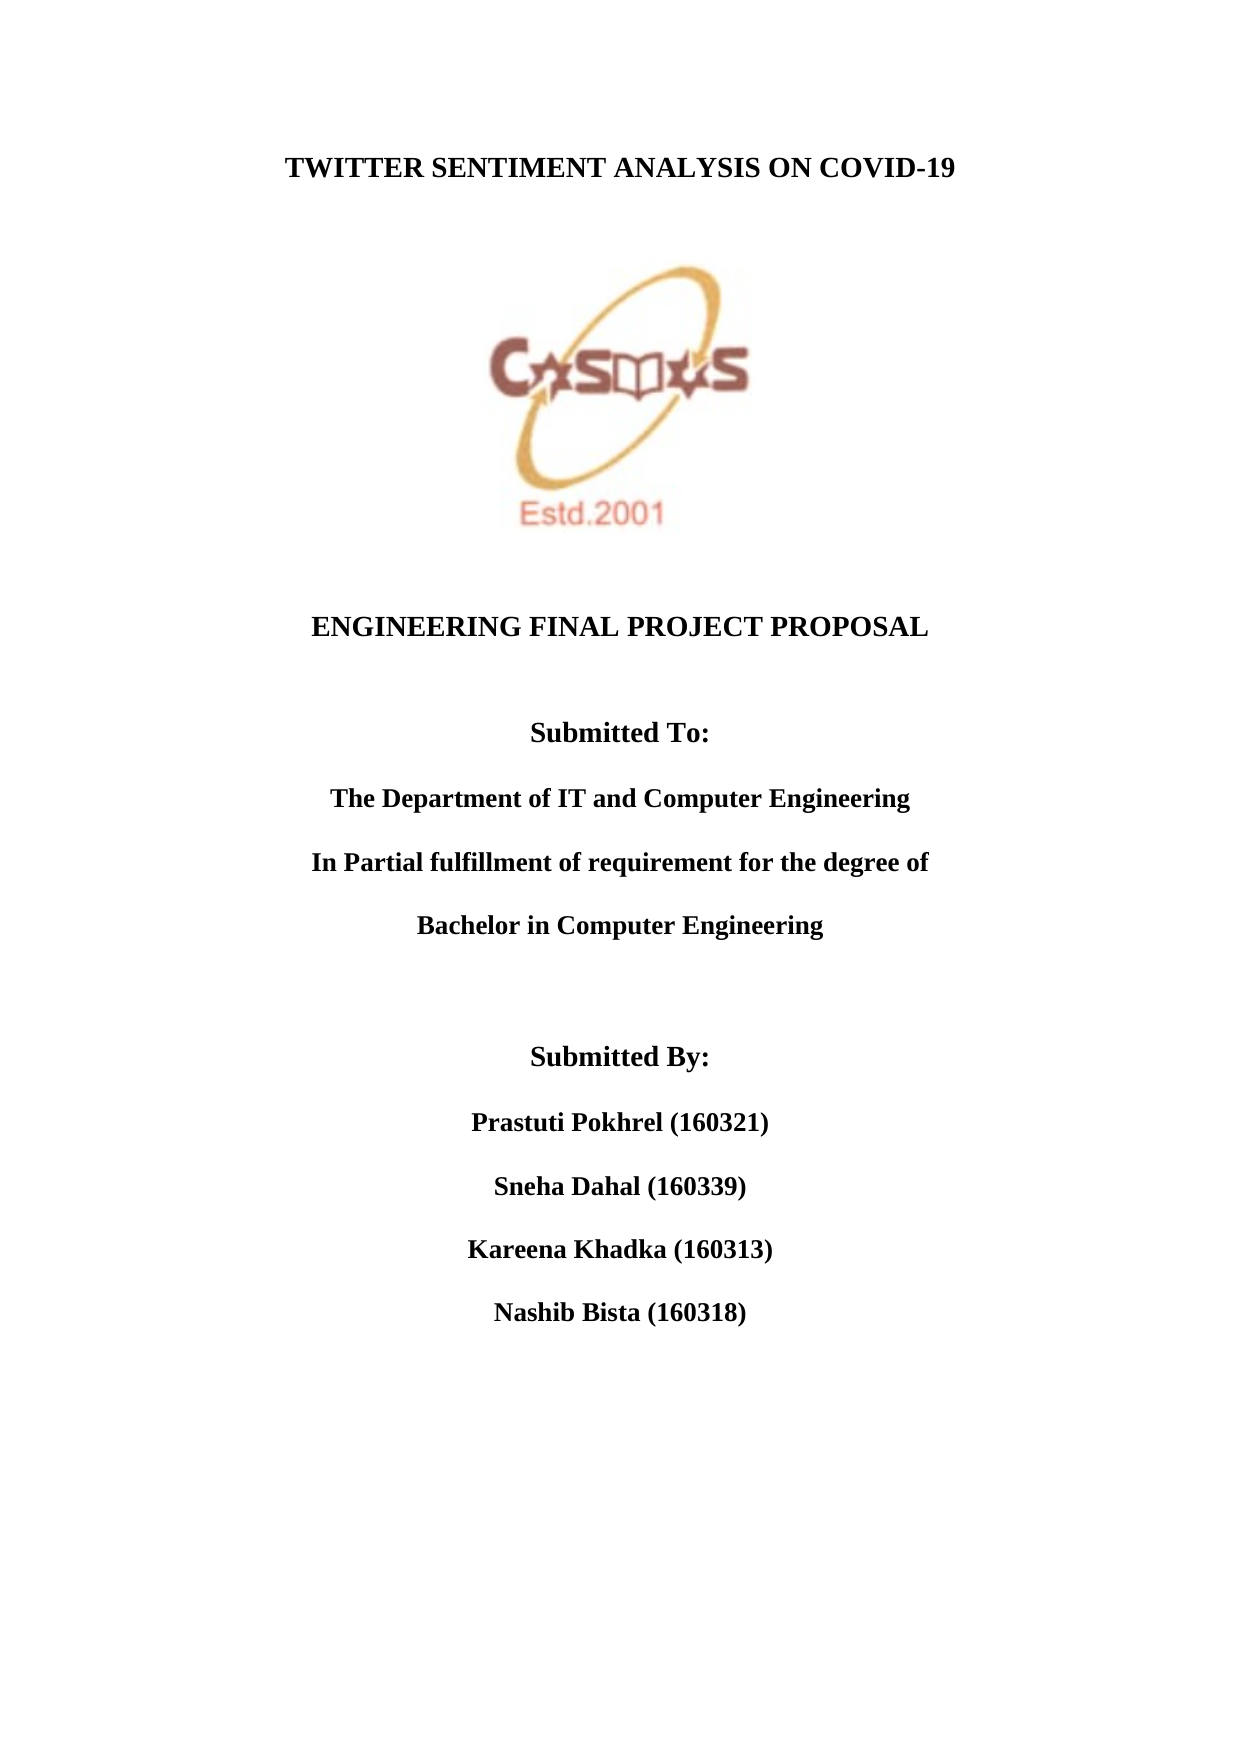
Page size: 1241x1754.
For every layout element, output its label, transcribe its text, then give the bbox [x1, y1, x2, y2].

text Prastuti Pokhrel (160321) [150, 1106, 1090, 1138]
text In Partial fulfillment of requirement for the degree of [150, 846, 1090, 877]
text Nashib Bista (160318) [150, 1296, 1090, 1328]
text Sneha Dahal (160339) [150, 1170, 1090, 1201]
text The Department of IT and Computer Engineering [150, 782, 1090, 814]
text TWITTER SENTIMENT ANALYSIS ON COVID-19 [150, 150, 1090, 183]
text Bachelor in Computer Engineering [150, 909, 1090, 940]
text ENGINEERING FINAL PROJECT PROPOSAL [150, 564, 1090, 685]
text Kareena Khadka (160313) [150, 1233, 1090, 1264]
picture [481, 258, 759, 534]
text Submitted By: [150, 1039, 1090, 1073]
text Submitted To: [150, 716, 1090, 749]
